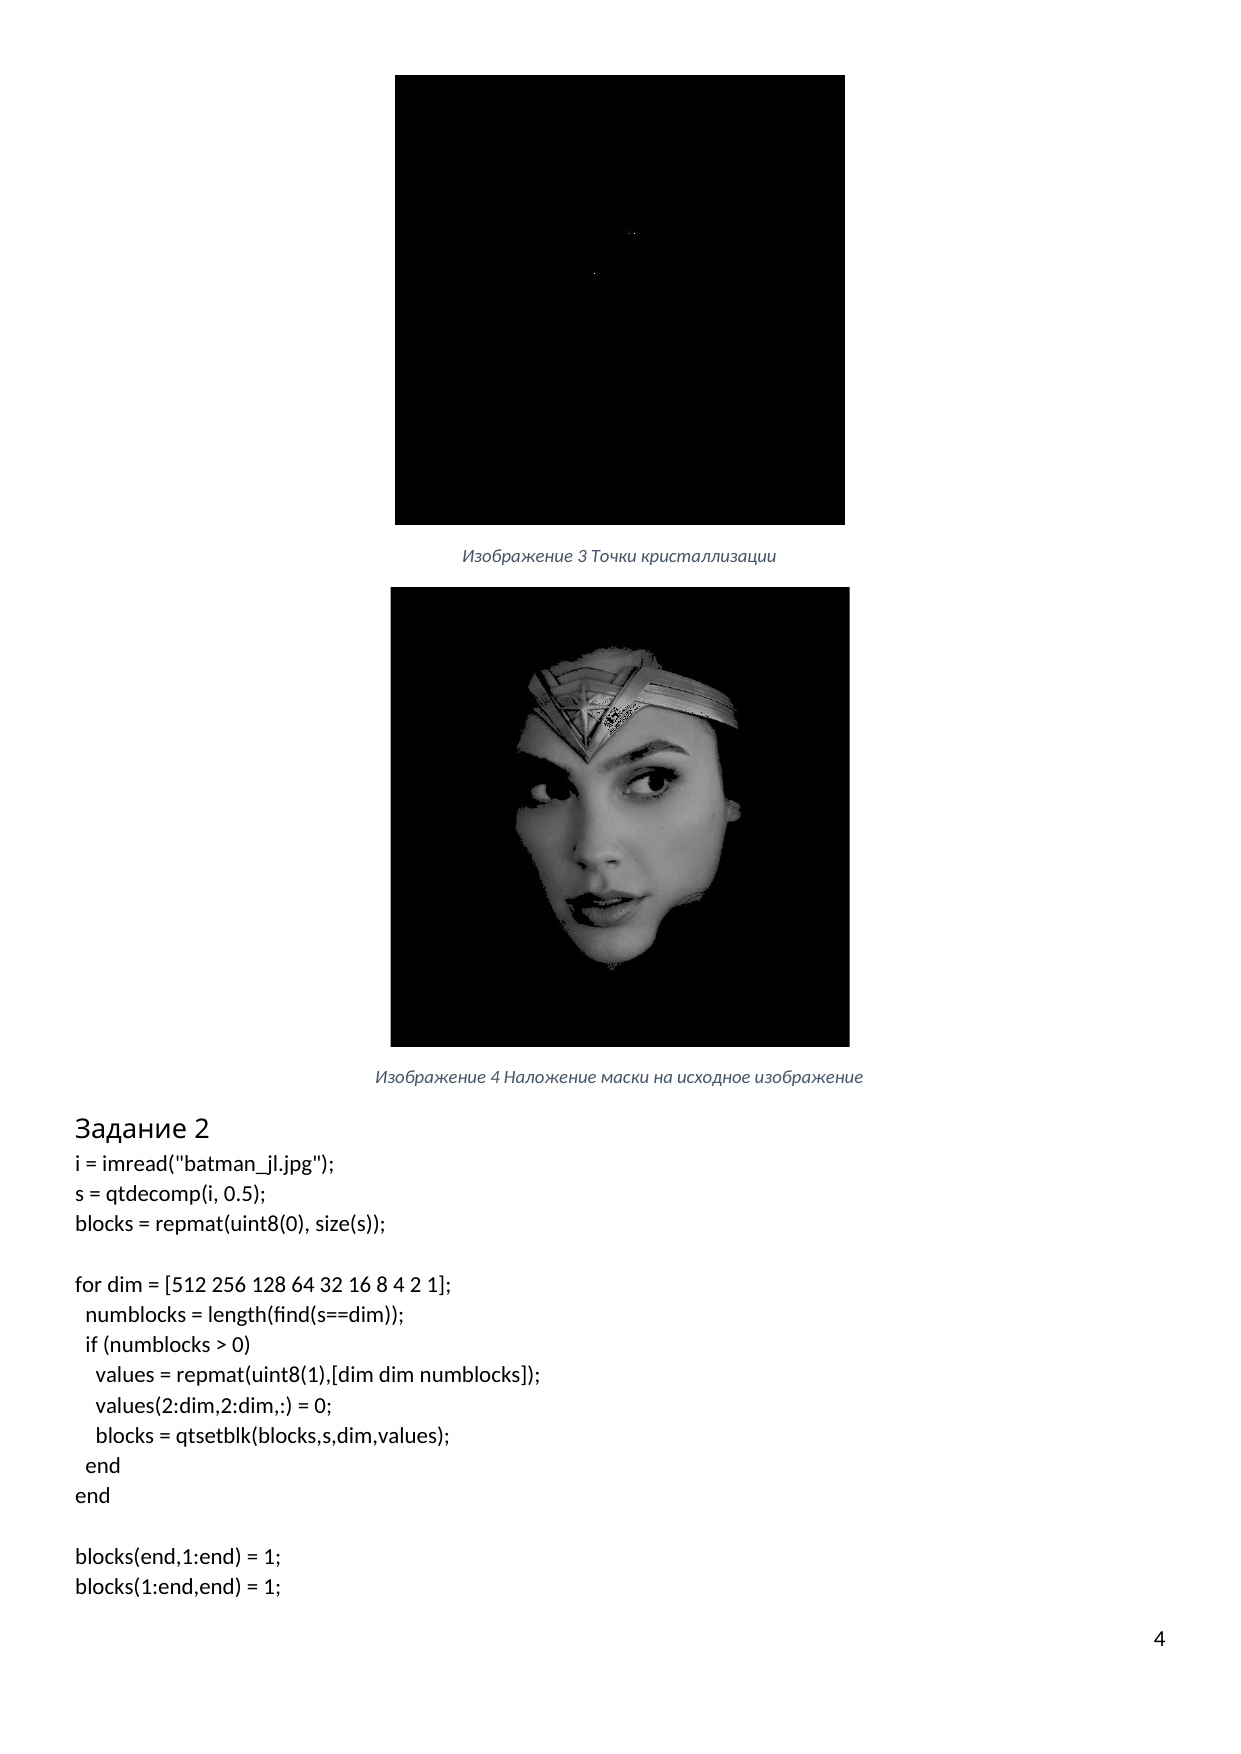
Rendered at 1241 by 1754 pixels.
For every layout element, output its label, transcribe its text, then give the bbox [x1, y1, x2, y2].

text for dim = [512 256 128 64 32 16 8 4 2 1]; [75, 1270, 1165, 1298]
text blocks(1:end,end) = 1; [75, 1572, 1165, 1600]
text blocks = qtsetblk(blocks,s,dim,values); [75, 1421, 1165, 1449]
text end [75, 1481, 1165, 1509]
text if (numblocks > 0) [75, 1330, 1165, 1358]
picture [390, 587, 850, 1047]
text Изображение 4 Наложение маски на исходное изображение [75, 1066, 1165, 1088]
text values = repmat(uint8(1),[dim dim numblocks]); [75, 1361, 1165, 1389]
text Изображение 3 Точки кристаллизации [75, 544, 1165, 567]
text blocks(end,1:end) = 1; [75, 1542, 1165, 1570]
text i = imread("batman_jl.jpg"); [75, 1149, 1165, 1177]
picture [395, 75, 845, 525]
text numblocks = length(find(s==dim)); [75, 1300, 1165, 1328]
text end [75, 1451, 1165, 1479]
text values(2:dim,2:dim,:) = 0; [75, 1391, 1165, 1419]
text s = qtdecomp(i, 0.5); [75, 1179, 1165, 1207]
text blocks = repmat(uint8(0), size(s)); [75, 1209, 1165, 1238]
subtitle Задание 2 [75, 1109, 1165, 1146]
